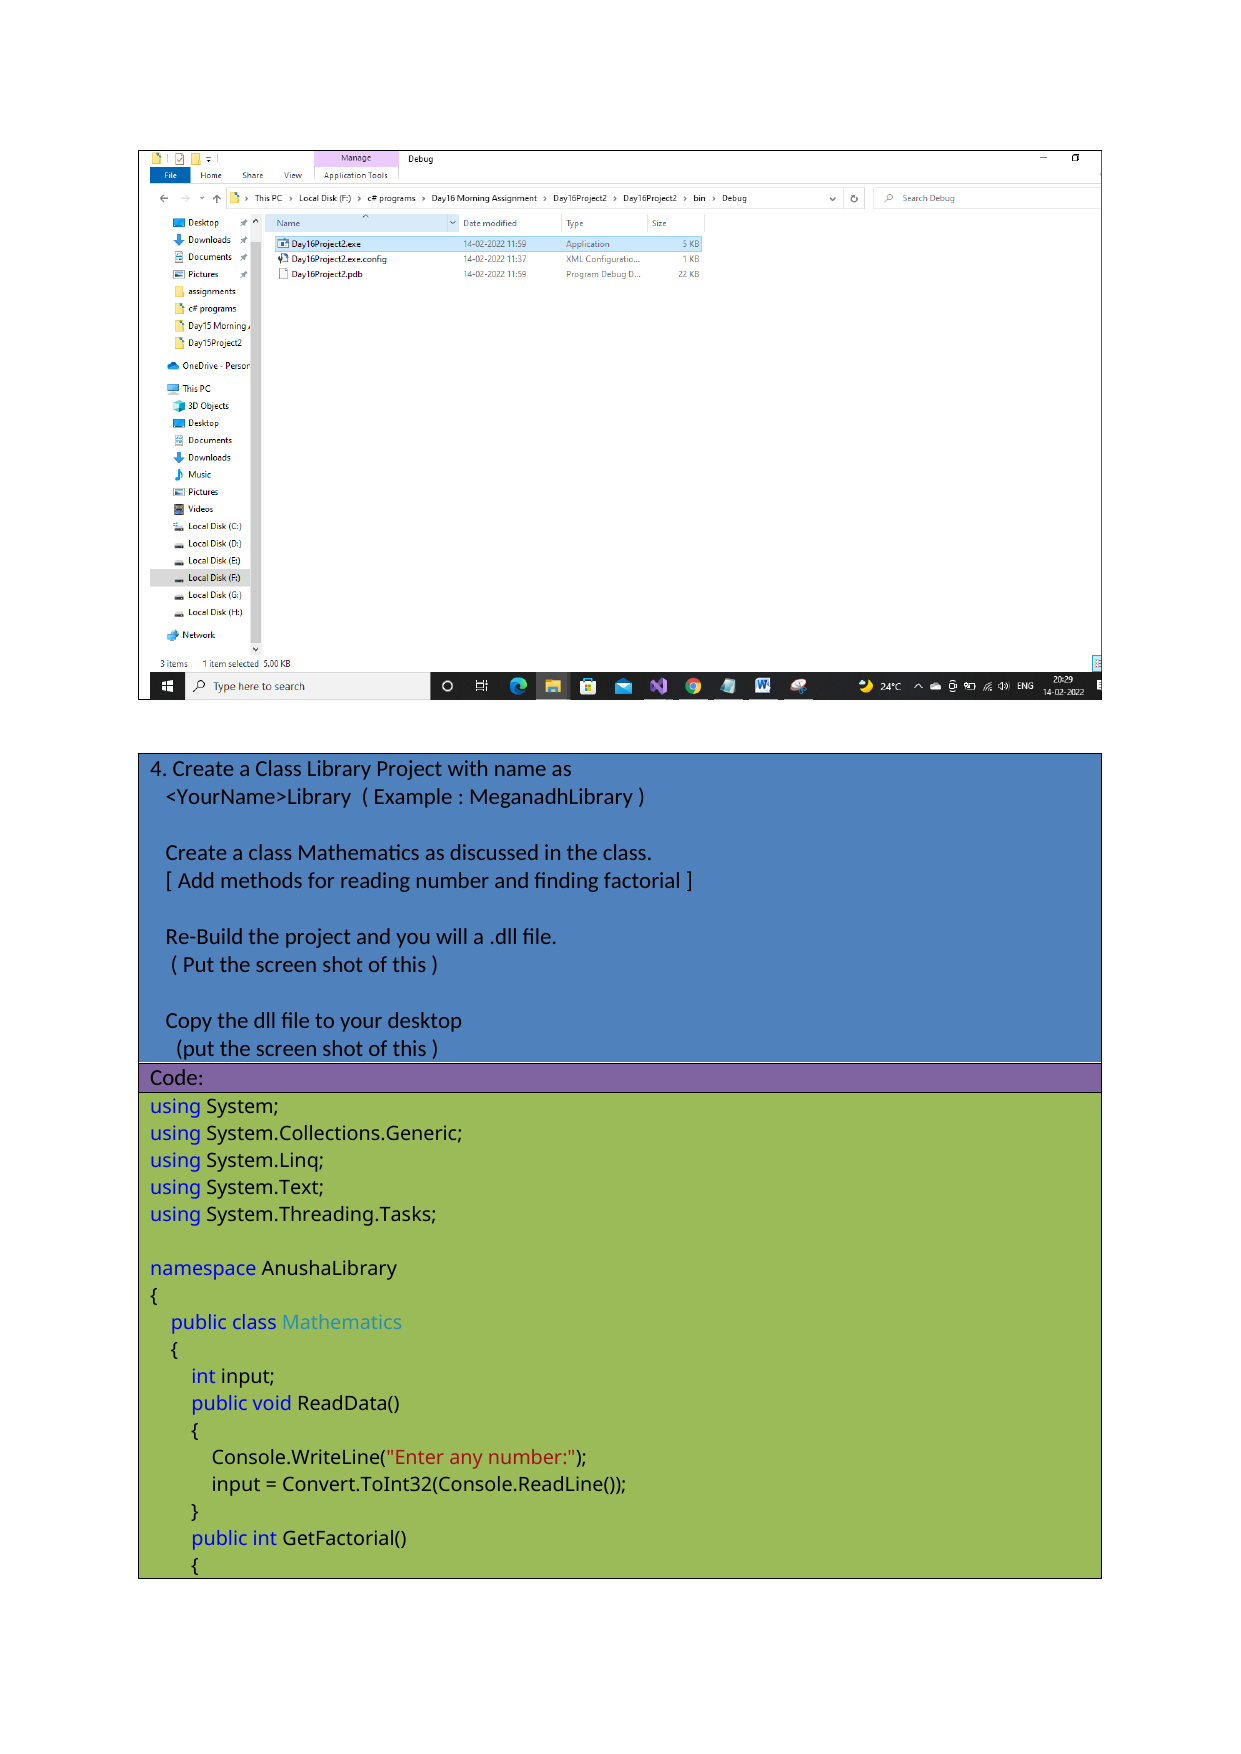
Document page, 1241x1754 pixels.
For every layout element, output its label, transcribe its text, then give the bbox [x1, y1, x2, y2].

picture [150, 151, 1102, 700]
table_header 4. Create a Class Library Project with name as <YourName>Library ( Example : MeganadhLibrary ) Create a class Mathematics as discussed in the class. [ Add methods for reading number and finding factorial ] Re-Build the project and you will a .dll file. ( Put the screen shot of this ) Copy the dll file to your desktop (put the screen shot of this ) [139, 754, 1101, 1062]
table_cell [139, 151, 150, 699]
table_cell Code: [139, 1064, 1101, 1092]
